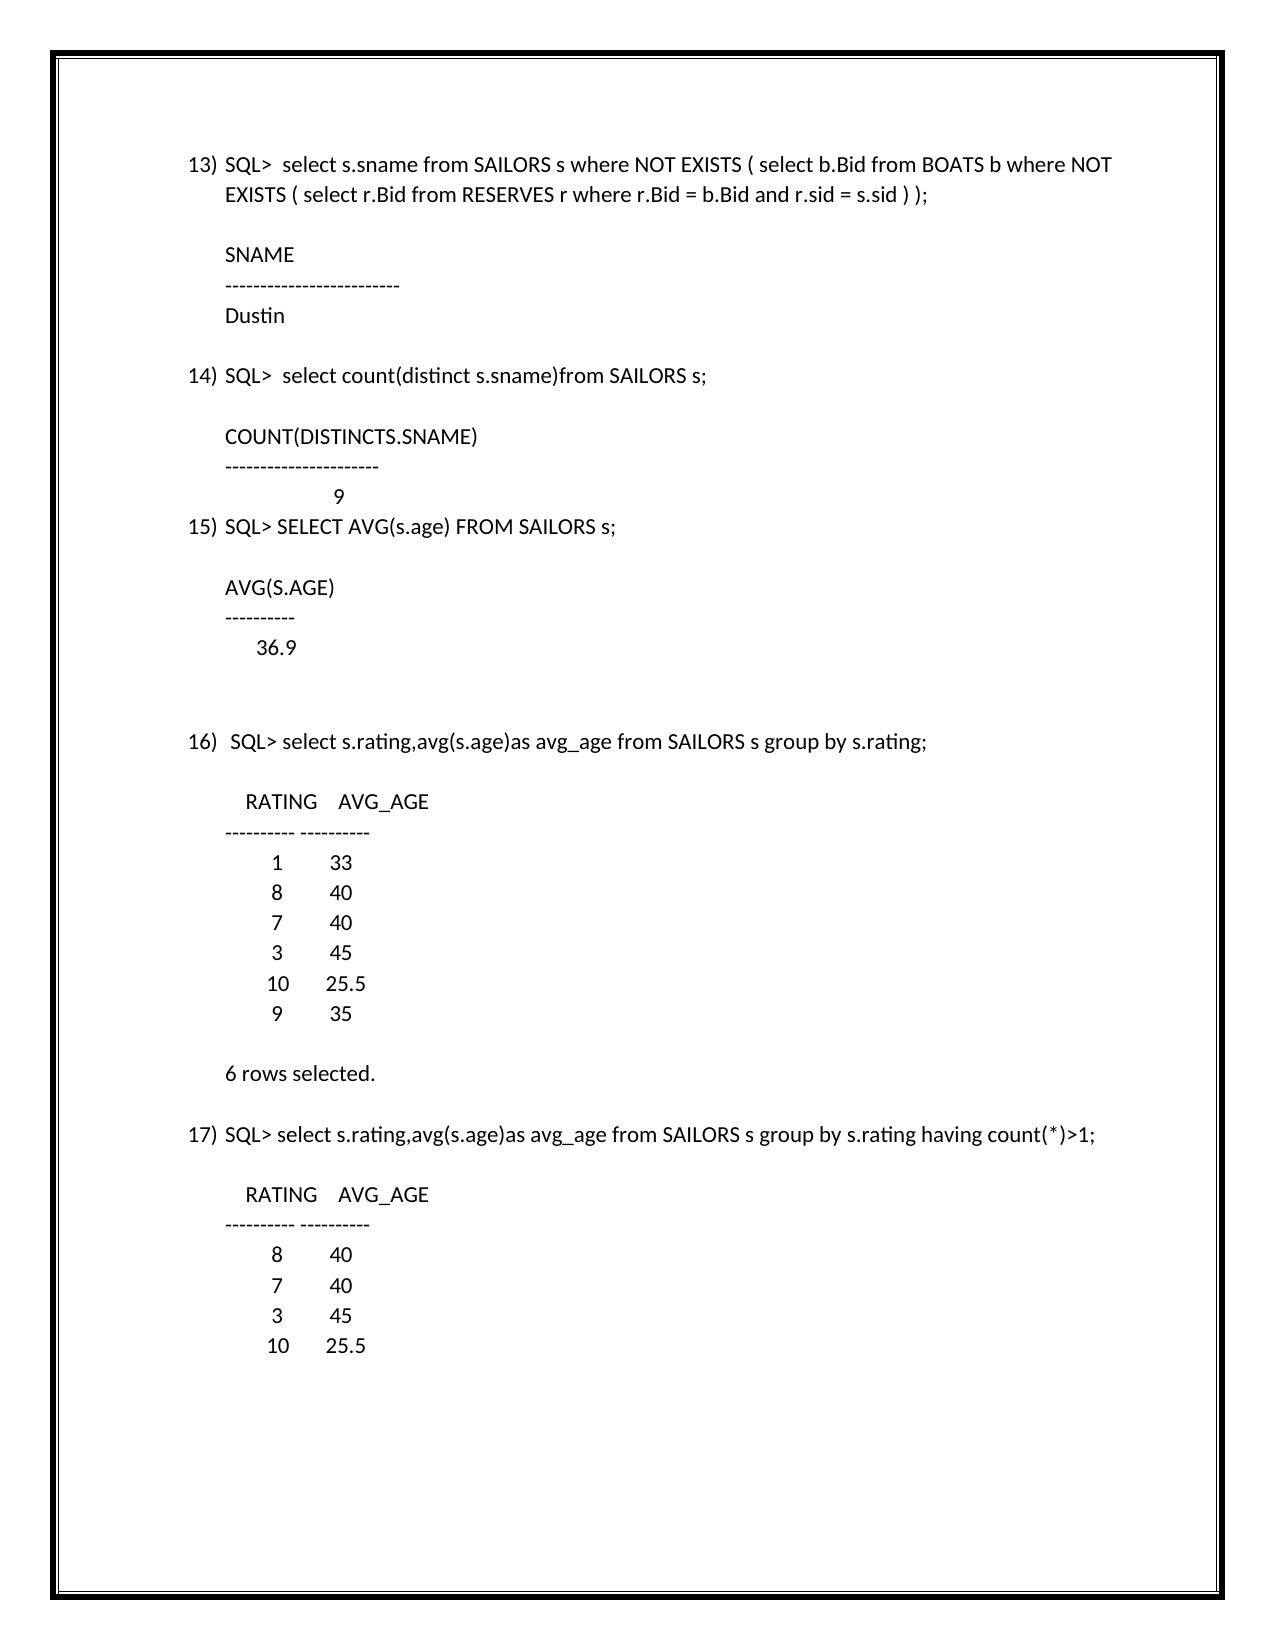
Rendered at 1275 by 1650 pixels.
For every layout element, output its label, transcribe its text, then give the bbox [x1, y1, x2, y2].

list SQL> SELECT AVG(s.age) FROM SAILORS s; [187, 512, 1125, 541]
list COUNT(DISTINCTS.SNAME) [225, 422, 1125, 450]
list 6 rows selected. [225, 1059, 1125, 1087]
list 10 25.5 [225, 1331, 1125, 1359]
list 8 40 [225, 1241, 1125, 1269]
list 1 33 [225, 848, 1125, 876]
list AVG(S.AGE) [225, 573, 1125, 601]
list 3 45 [225, 938, 1125, 967]
list SQL> select count(distinct s.sname)from SAILORS s; [187, 361, 1125, 389]
list ---------- ---------- [225, 1210, 1125, 1238]
list SQL> select s.sname from SAILORS s where NOT EXISTS ( select b.Bid from BOATS b where NOT EXISTS ( select r.Bid from RESERVES r where r.Bid = b.Bid and r.sid = s.sid ) ); [187, 150, 1125, 208]
list 3 45 [225, 1301, 1125, 1329]
list 10 25.5 [225, 969, 1125, 997]
list SQL> select s.rating,avg(s.age)as avg_age from SAILORS s group by s.rating having count(*)>1; [187, 1120, 1125, 1148]
list 36.9 [225, 633, 1125, 661]
list 8 40 [225, 878, 1125, 906]
list 7 40 [225, 1271, 1125, 1299]
list ---------------------- [225, 452, 1125, 480]
list RATING AVG_AGE [225, 1180, 1125, 1208]
list SQL> select s.rating,avg(s.age)as avg_age from SAILORS s group by s.rating; [187, 727, 1125, 755]
list Dustin [225, 301, 1125, 329]
list SNAME [225, 241, 1125, 269]
list 9 35 [225, 999, 1125, 1027]
list RATING AVG_AGE [225, 787, 1125, 816]
list ------------------------- [225, 271, 1125, 299]
list ---------- ---------- [225, 818, 1125, 846]
list 9 [225, 482, 1125, 510]
list 7 40 [225, 908, 1125, 936]
list ---------- [225, 603, 1125, 631]
